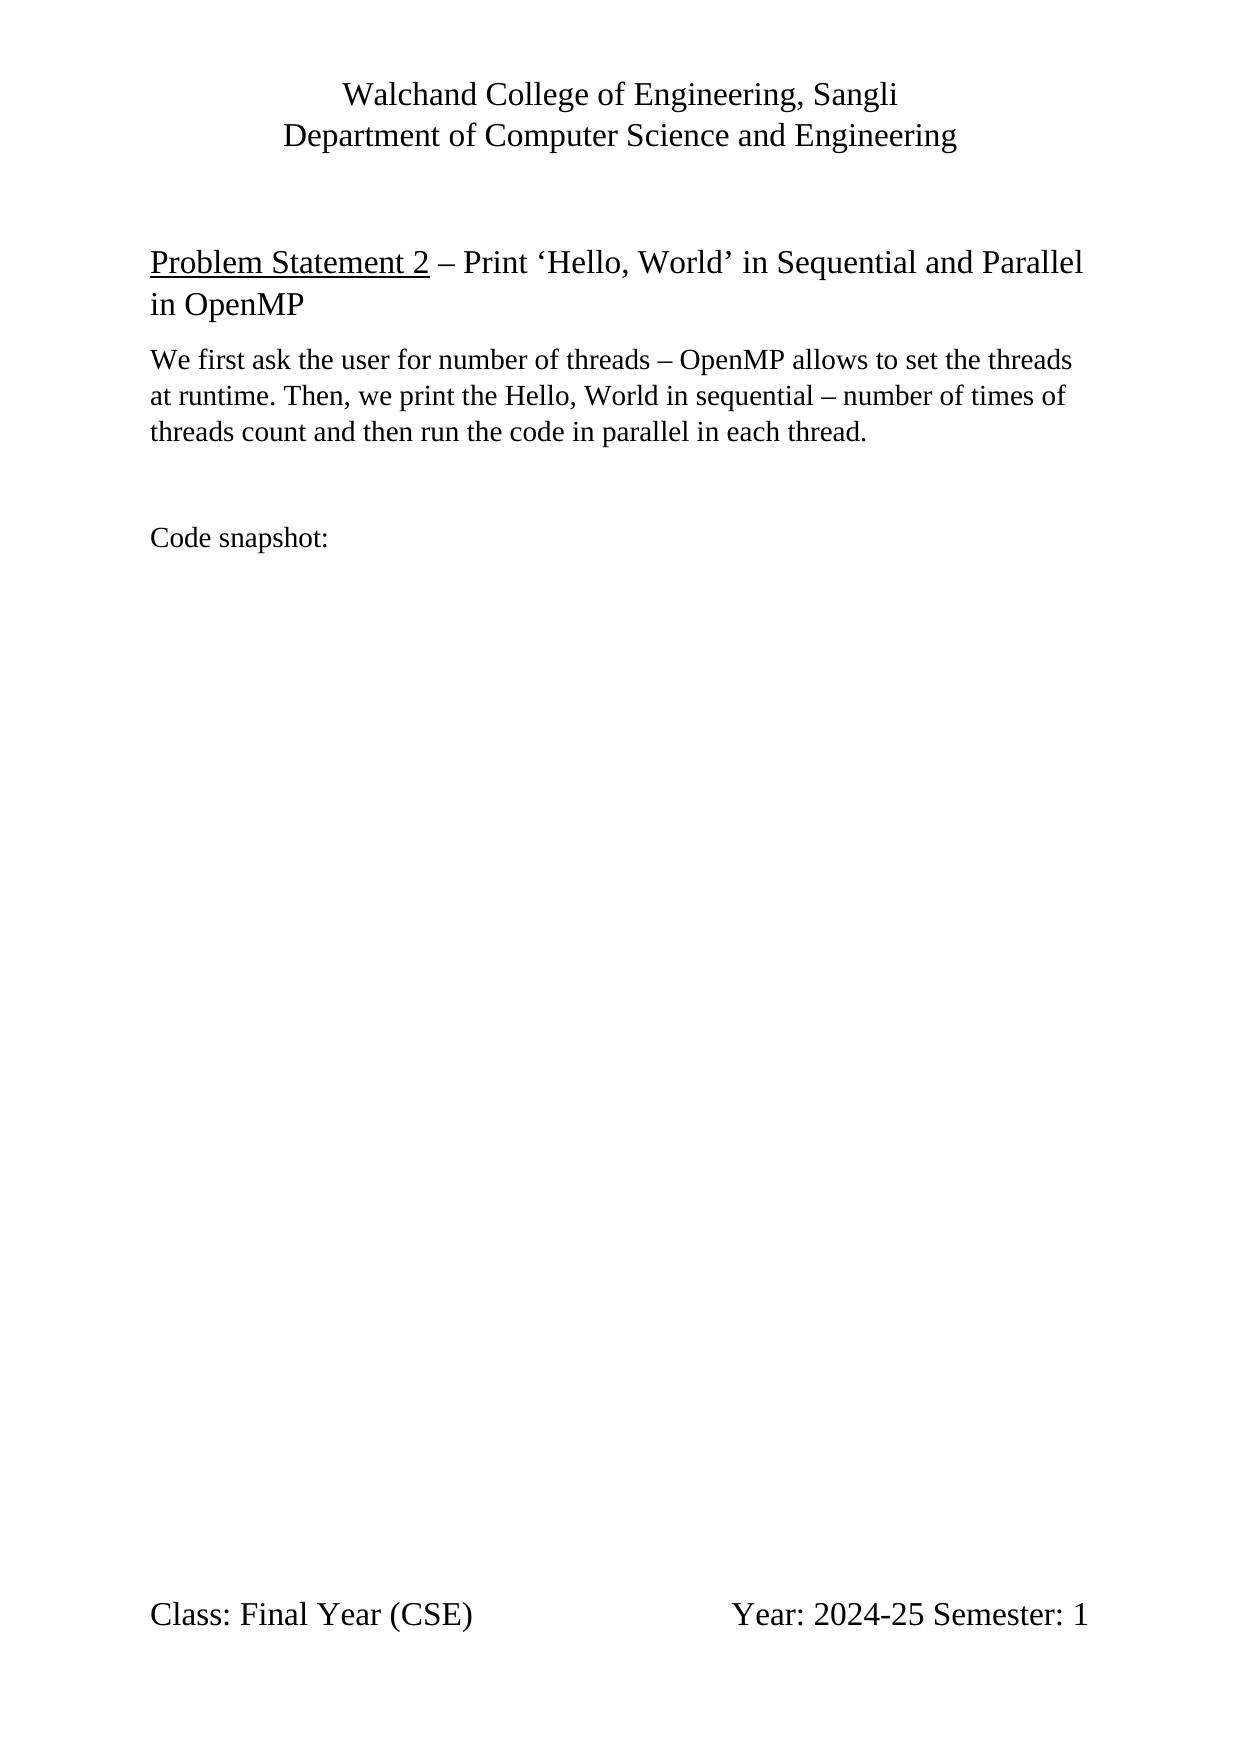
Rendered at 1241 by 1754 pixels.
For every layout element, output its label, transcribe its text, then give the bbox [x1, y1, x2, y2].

text Code snapshot: [150, 520, 1090, 553]
text Problem Statement 2 – Print ‘Hello, World’ in Sequential and Parallel in OpenMP [150, 201, 1090, 322]
text We first ask the user for number of threads – OpenMP allows to set the threads at runtime. Then, we print the Hello, World in sequential – number of times of threads count and then run the code in parallel in each thread. [150, 342, 1090, 448]
